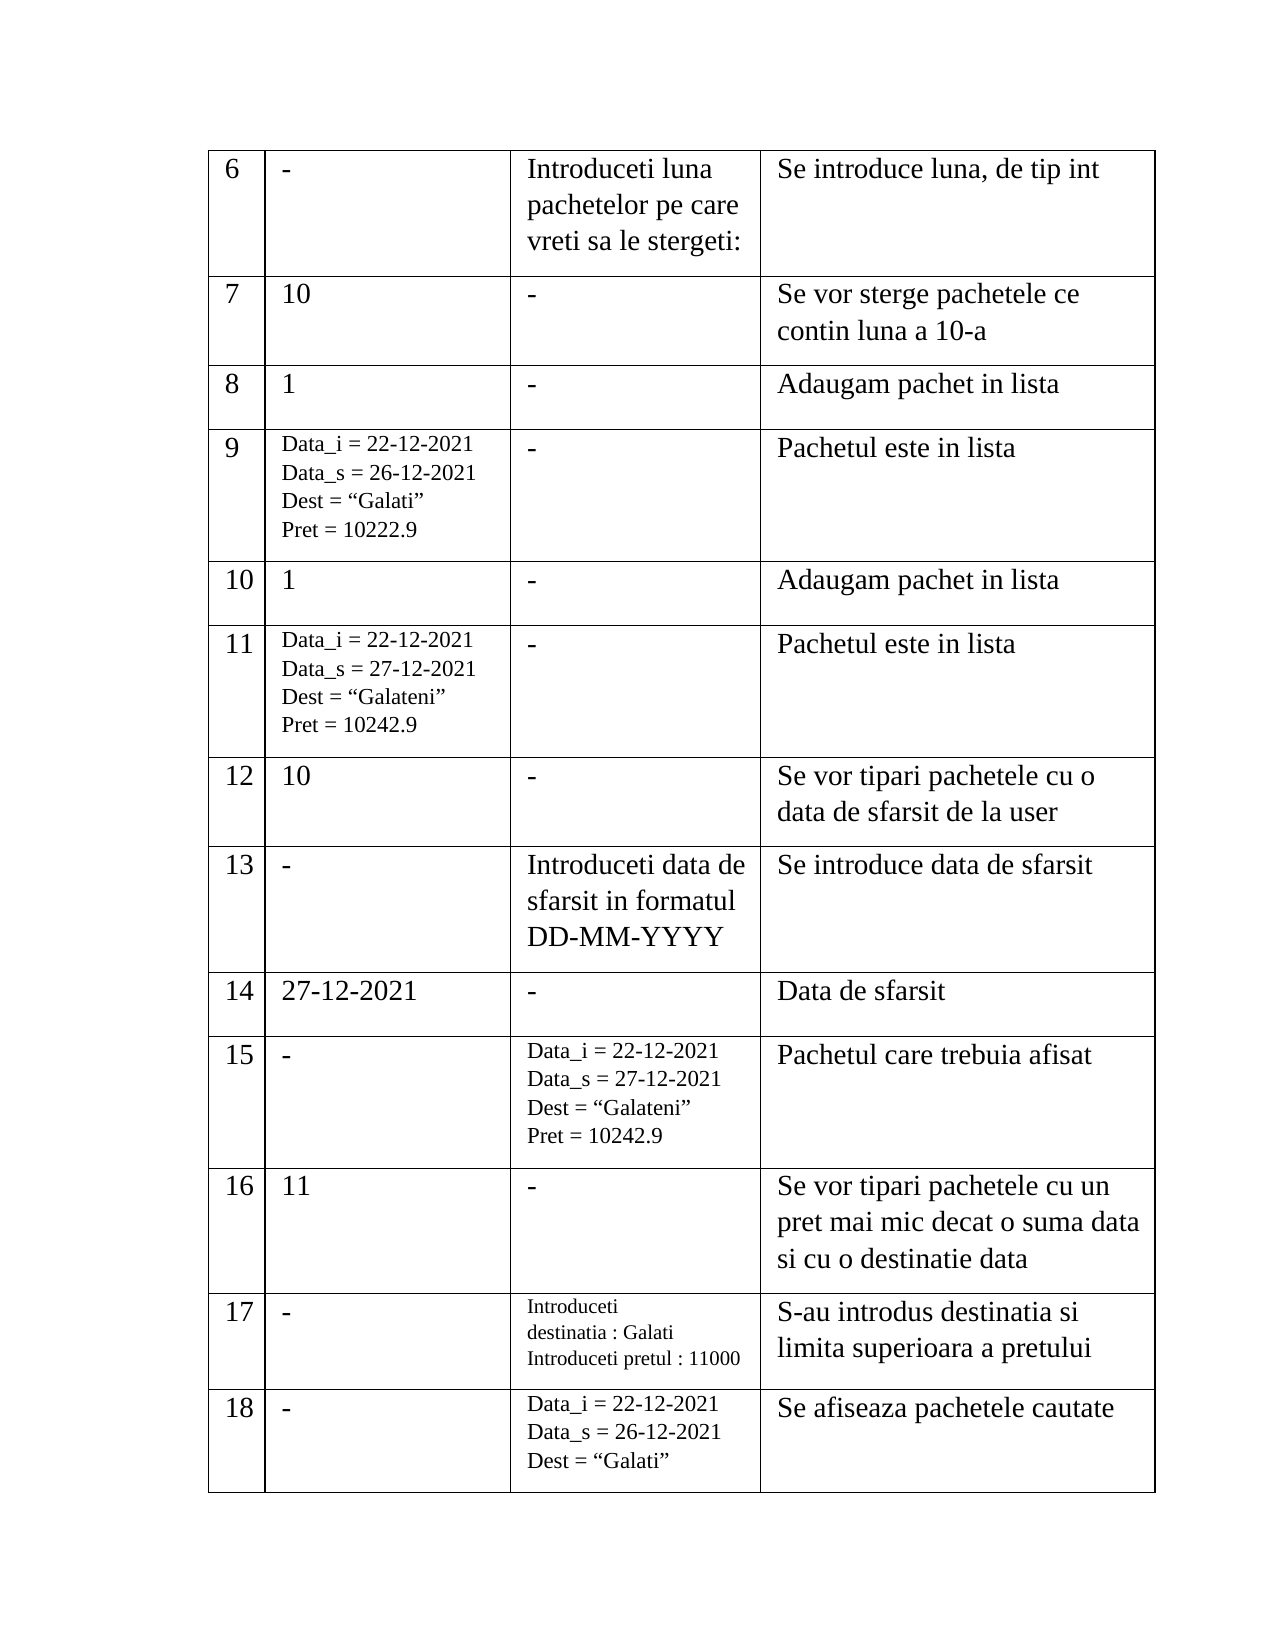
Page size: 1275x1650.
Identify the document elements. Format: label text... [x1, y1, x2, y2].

table_cell 11 [266, 1169, 510, 1293]
table_cell - [266, 1037, 510, 1167]
table_cell Pachetul este in lista [761, 430, 1154, 561]
table_cell - [511, 562, 760, 625]
table_cell - [511, 277, 760, 365]
table_cell 8 [209, 366, 264, 429]
table_cell 12 [209, 758, 264, 846]
table_cell 10 [266, 758, 510, 846]
table_cell - [511, 758, 760, 846]
table_cell - [266, 1390, 510, 1492]
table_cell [511, 1390, 760, 1492]
table_cell Pachetul care trebuia afisat [761, 1037, 1154, 1167]
table_cell - [511, 430, 760, 561]
table_cell Adaugam pachet in lista [761, 366, 1154, 429]
table_cell 10 [266, 277, 510, 365]
table_cell - [266, 1294, 510, 1389]
table_cell Data de sfarsit [761, 973, 1154, 1036]
table_cell Se vor sterge pachetele ce contin luna a 10-a [761, 277, 1154, 365]
table_cell Data_i = 22-12-2021 Data_s = 27-12-2021 Dest = “Galateni” Pret = 10242.9 [266, 626, 510, 757]
table_cell 17 [209, 1294, 264, 1389]
table_cell - [511, 366, 760, 429]
table_cell 27-12-2021 [266, 973, 510, 1036]
table_cell 13 [209, 847, 264, 972]
table_cell Data_i = 22-12-2021 Data_s = 27-12-2021 Dest = “Galateni” Pret = 10242.9 [511, 1037, 760, 1167]
table_cell Se vor tipari pachetele cu o data de sfarsit de la user [761, 758, 1154, 846]
table_cell Adaugam pachet in lista [761, 562, 1154, 625]
table_cell Introduceti luna pachetelor pe care vreti sa le stergeti: [511, 151, 760, 276]
table_cell 14 [209, 973, 264, 1036]
table_cell Se introduce luna, de tip int [761, 151, 1154, 276]
table_cell - [266, 847, 510, 972]
table_cell 1 [266, 366, 510, 429]
table_cell Introduceti data de sfarsit in formatul DD-MM-YYYY [511, 847, 760, 972]
table_cell 11 [209, 626, 264, 757]
table_cell Pachetul este in lista [761, 626, 1154, 757]
table_cell 10 [209, 562, 264, 625]
table_cell 6 [209, 151, 264, 276]
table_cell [761, 1390, 1154, 1492]
table_cell - [266, 151, 510, 276]
table_cell Se vor tipari pachetele cu un pret mai mic decat o suma data si cu o destinatie data [761, 1169, 1154, 1293]
table_cell 18 [209, 1390, 264, 1492]
table_cell S-au introdus destinatia si limita superioara a pretului [761, 1294, 1154, 1389]
table_cell 9 [209, 430, 264, 561]
table_cell 1 [266, 562, 510, 625]
table_cell 7 [209, 277, 264, 365]
table_cell 15 [209, 1037, 264, 1167]
table_cell - [511, 626, 760, 757]
table_cell Introduceti destinatia : Galati Introduceti pretul : 11000 [511, 1294, 760, 1389]
table_cell Data_i = 22-12-2021 Data_s = 26-12-2021 Dest = “Galati” Pret = 10222.9 [266, 430, 510, 561]
table_cell Se introduce data de sfarsit [761, 847, 1154, 972]
table_cell - [511, 973, 760, 1036]
table_cell 16 [209, 1169, 264, 1293]
table_cell - [511, 1169, 760, 1293]
